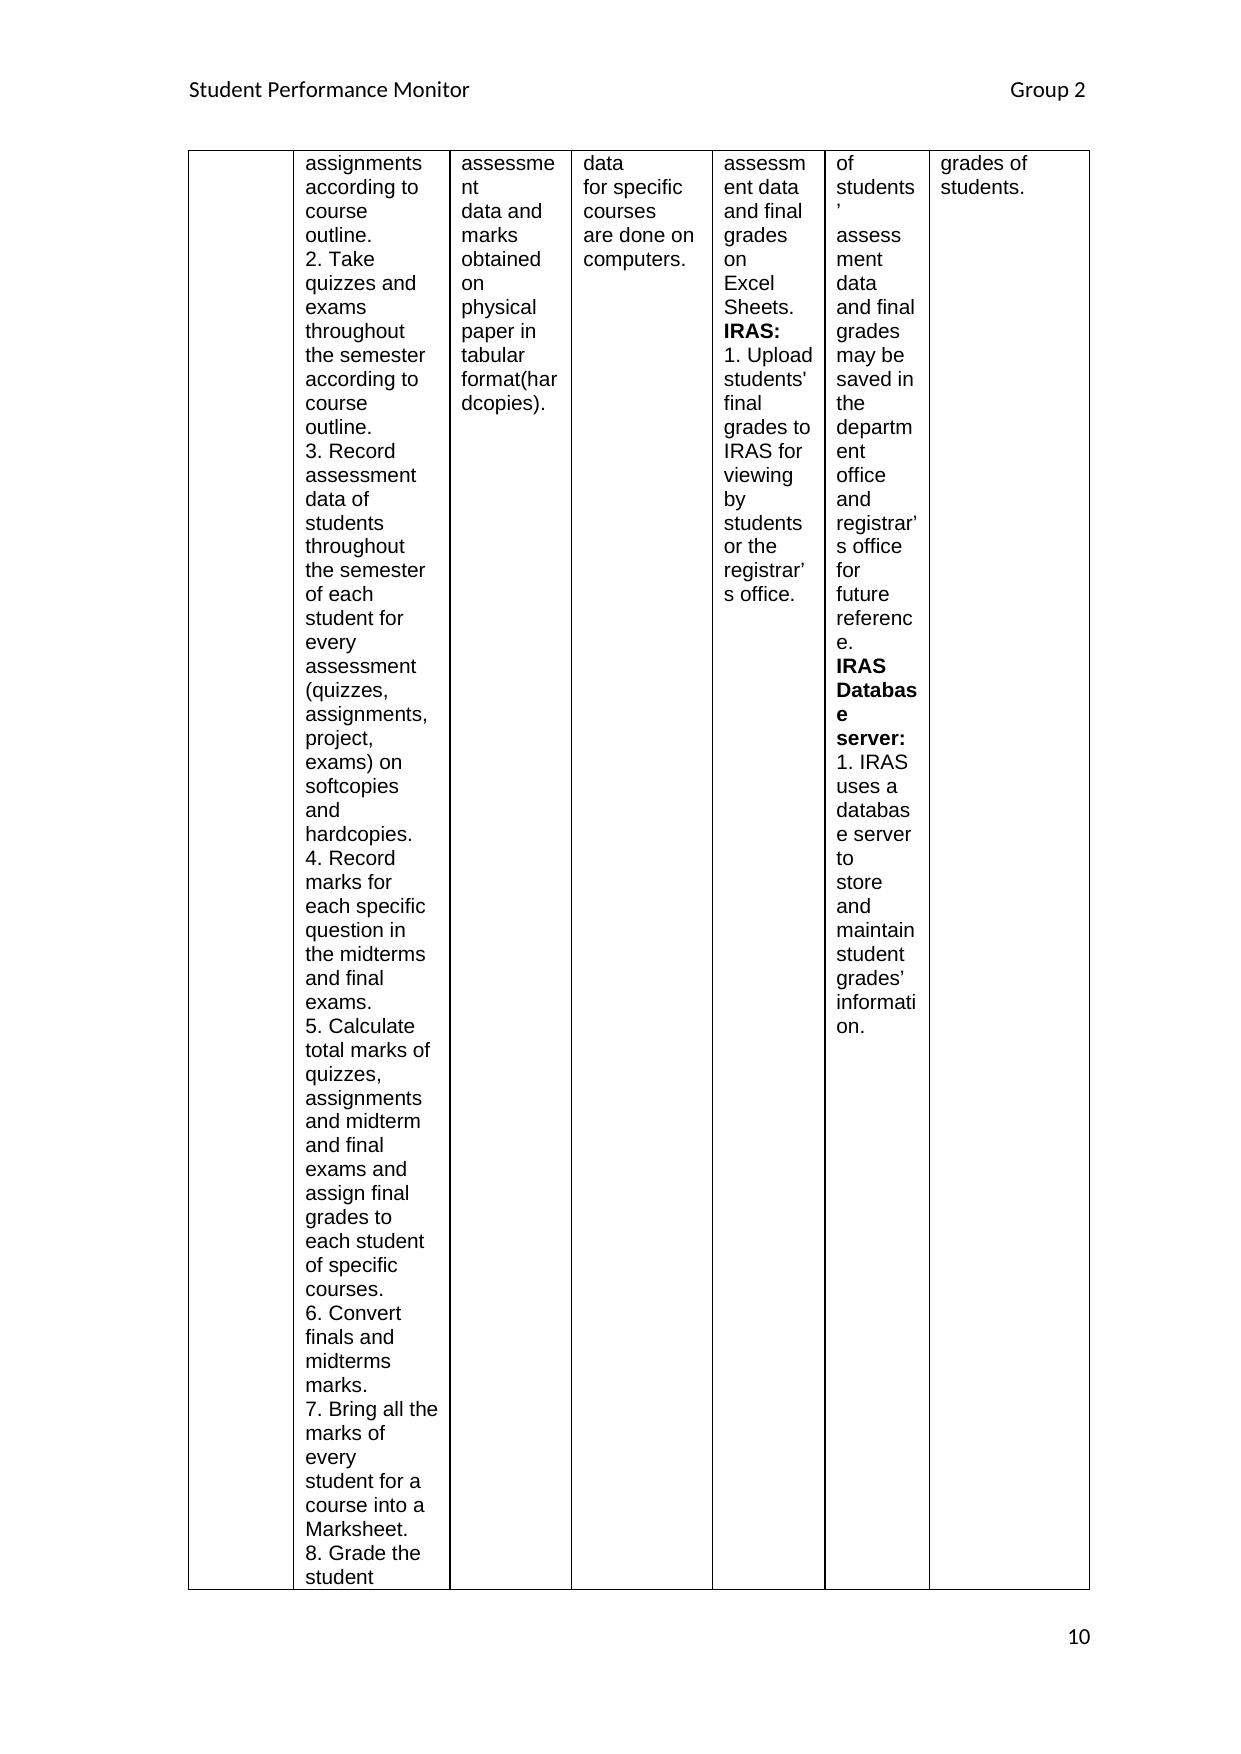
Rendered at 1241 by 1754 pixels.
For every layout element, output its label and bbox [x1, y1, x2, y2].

table_cell [713, 151, 824, 1588]
table_cell [451, 151, 571, 1588]
table_cell [572, 151, 712, 1588]
table_cell [189, 151, 293, 1588]
table_cell [294, 151, 449, 1588]
table_cell [826, 151, 929, 1588]
table_cell [930, 151, 1089, 1588]
